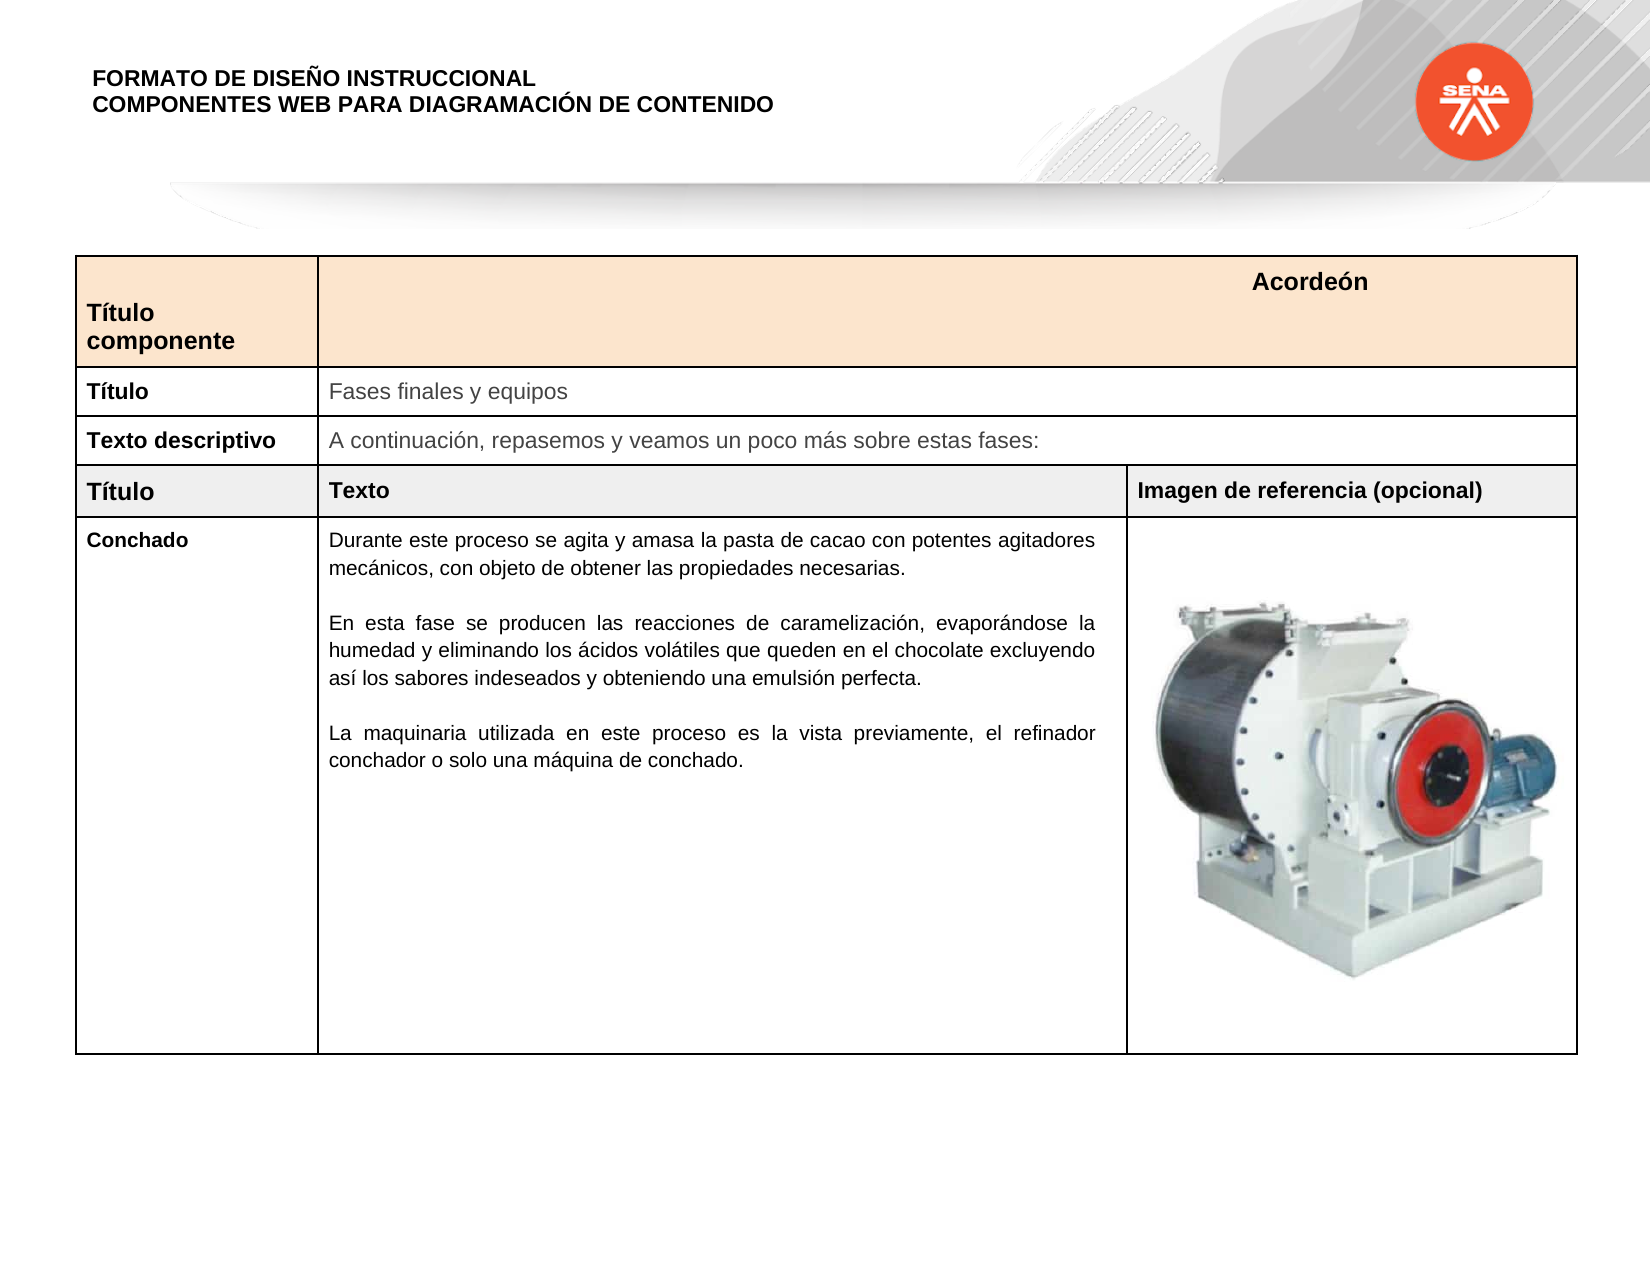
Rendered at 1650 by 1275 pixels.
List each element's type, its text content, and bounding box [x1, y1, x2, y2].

table_header Acordeón [319, 257, 1576, 366]
table_cell Conchado [77, 518, 317, 1053]
table_cell Fases finales y equipos [319, 368, 1576, 415]
table_cell Imagen de referencia (opcional) [1128, 466, 1576, 516]
table_cell Texto [319, 466, 1126, 516]
table_cell Título [77, 368, 317, 415]
table_cell Título [77, 466, 317, 516]
picture [0, 0, 1650, 229]
table_cell Durante este proceso se agita y amasa la pasta de cacao con potentes agitadores mecánicos, con objeto de obtener las propiedades necesarias. En esta fase se producen las reacciones de caramelización, evaporándose la humedad y eliminando los ácidos volátiles que queden en el chocolate excluyendo así los sabores indeseados y obteniendo una emulsión perfecta. La maquinaria utilizada en este proceso es la vista previamente, el refinador conchador o solo una máquina de conchado. [319, 518, 1126, 1053]
table_cell Texto descriptivo [77, 417, 317, 464]
table_cell [1128, 518, 1576, 1053]
table_cell A continuación, repasemos y veamos un poco más sobre estas fases: [319, 417, 1576, 464]
table_header Título componente [77, 257, 317, 366]
picture [1137, 528, 1567, 1043]
